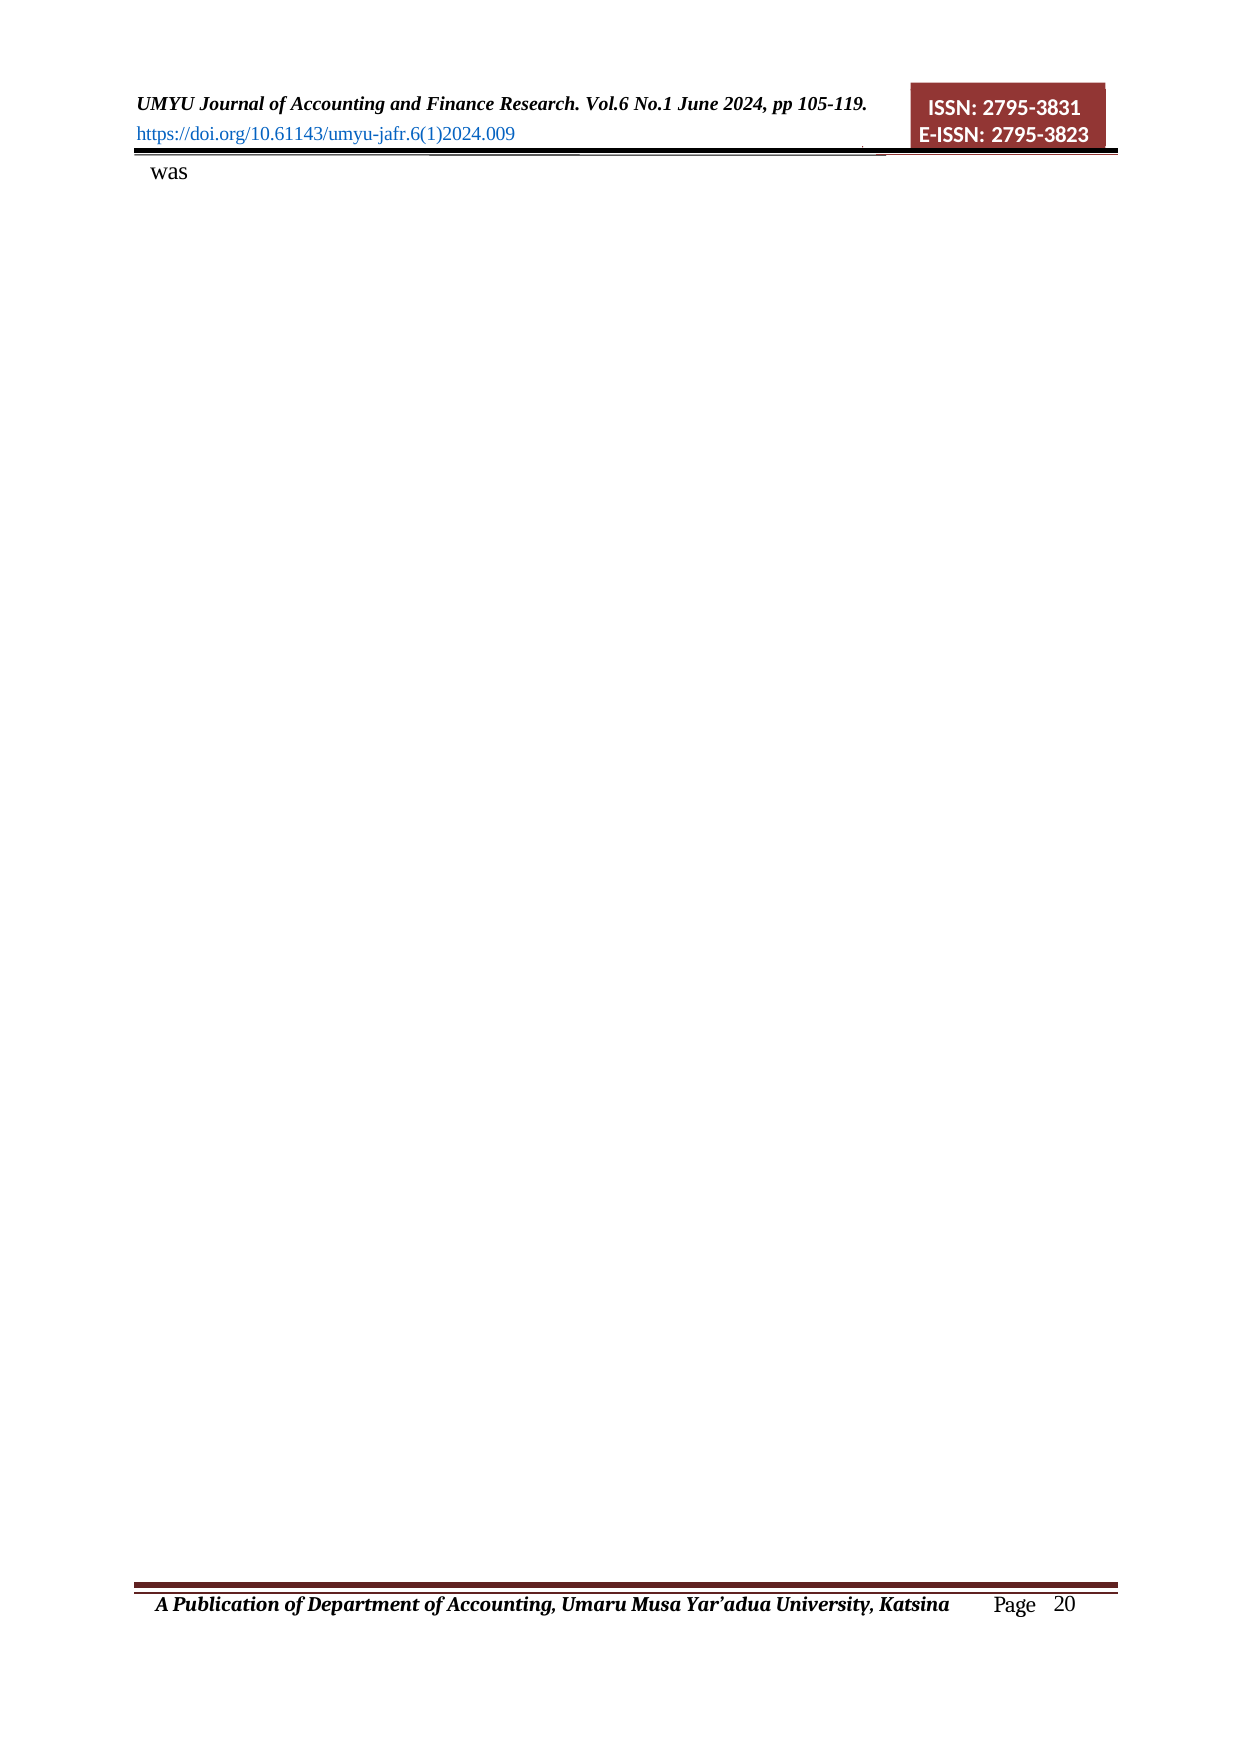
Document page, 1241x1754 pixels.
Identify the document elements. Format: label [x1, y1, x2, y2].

text [150, 156, 1097, 185]
